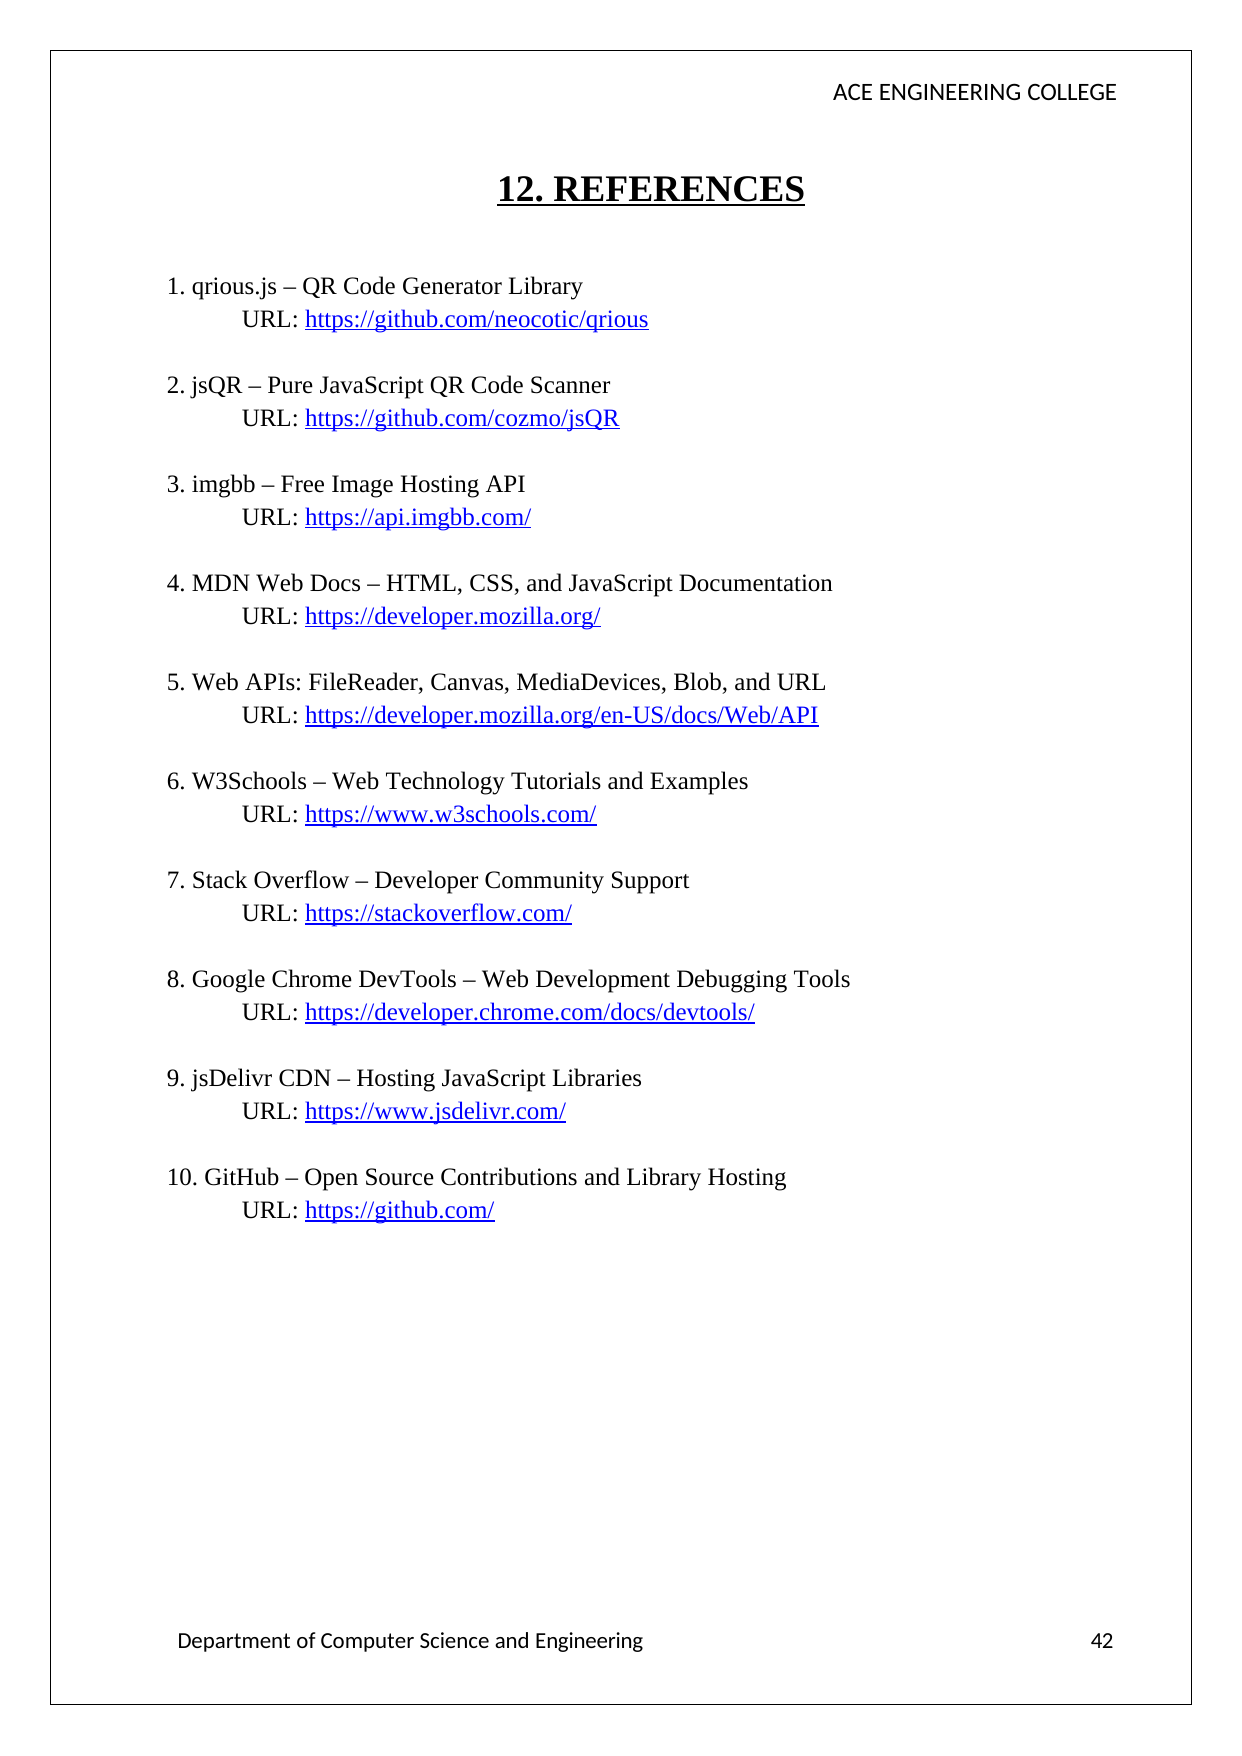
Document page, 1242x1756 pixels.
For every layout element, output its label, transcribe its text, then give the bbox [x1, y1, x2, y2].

text URL: https://api.imgbb.com/ [167, 502, 1135, 531]
text URL: https://developer.chrome.com/docs/devtools/ [167, 997, 1135, 1026]
text 10. GitHub – Open Source Contributions and Library Hosting [167, 1162, 1135, 1191]
text 3. imgbb – Free Image Hosting API [167, 469, 1135, 498]
text URL: https://github.com/neocotic/qrious [167, 304, 1135, 333]
text URL: https://stackoverflow.com/ [167, 898, 1135, 927]
text URL: https://www.jsdelivr.com/ [167, 1096, 1135, 1125]
text URL: https://developer.mozilla.org/en-US/docs/Web/API [167, 700, 1135, 729]
text 6. W3Schools – Web Technology Tutorials and Examples [167, 766, 1135, 795]
text 1. qrious.js – QR Code Generator Library [167, 271, 1135, 299]
text 12. REFERENCES [167, 167, 1135, 210]
text 7. Stack Overflow – Developer Community Support [167, 865, 1135, 894]
text URL: https://www.w3schools.com/ [167, 799, 1135, 828]
text URL: https://github.com/ [167, 1195, 1135, 1224]
text 8. Google Chrome DevTools – Web Development Debugging Tools [167, 964, 1135, 993]
text URL: https://developer.mozilla.org/ [167, 601, 1135, 630]
text 9. jsDelivr CDN – Hosting JavaScript Libraries [167, 1063, 1135, 1092]
text URL: https://github.com/cozmo/jsQR [167, 403, 1135, 432]
text 4. MDN Web Docs – HTML, CSS, and JavaScript Documentation [167, 568, 1135, 597]
text 5. Web APIs: FileReader, Canvas, MediaDevices, Blob, and URL [167, 667, 1135, 696]
text 2. jsQR – Pure JavaScript QR Code Scanner [167, 370, 1135, 399]
